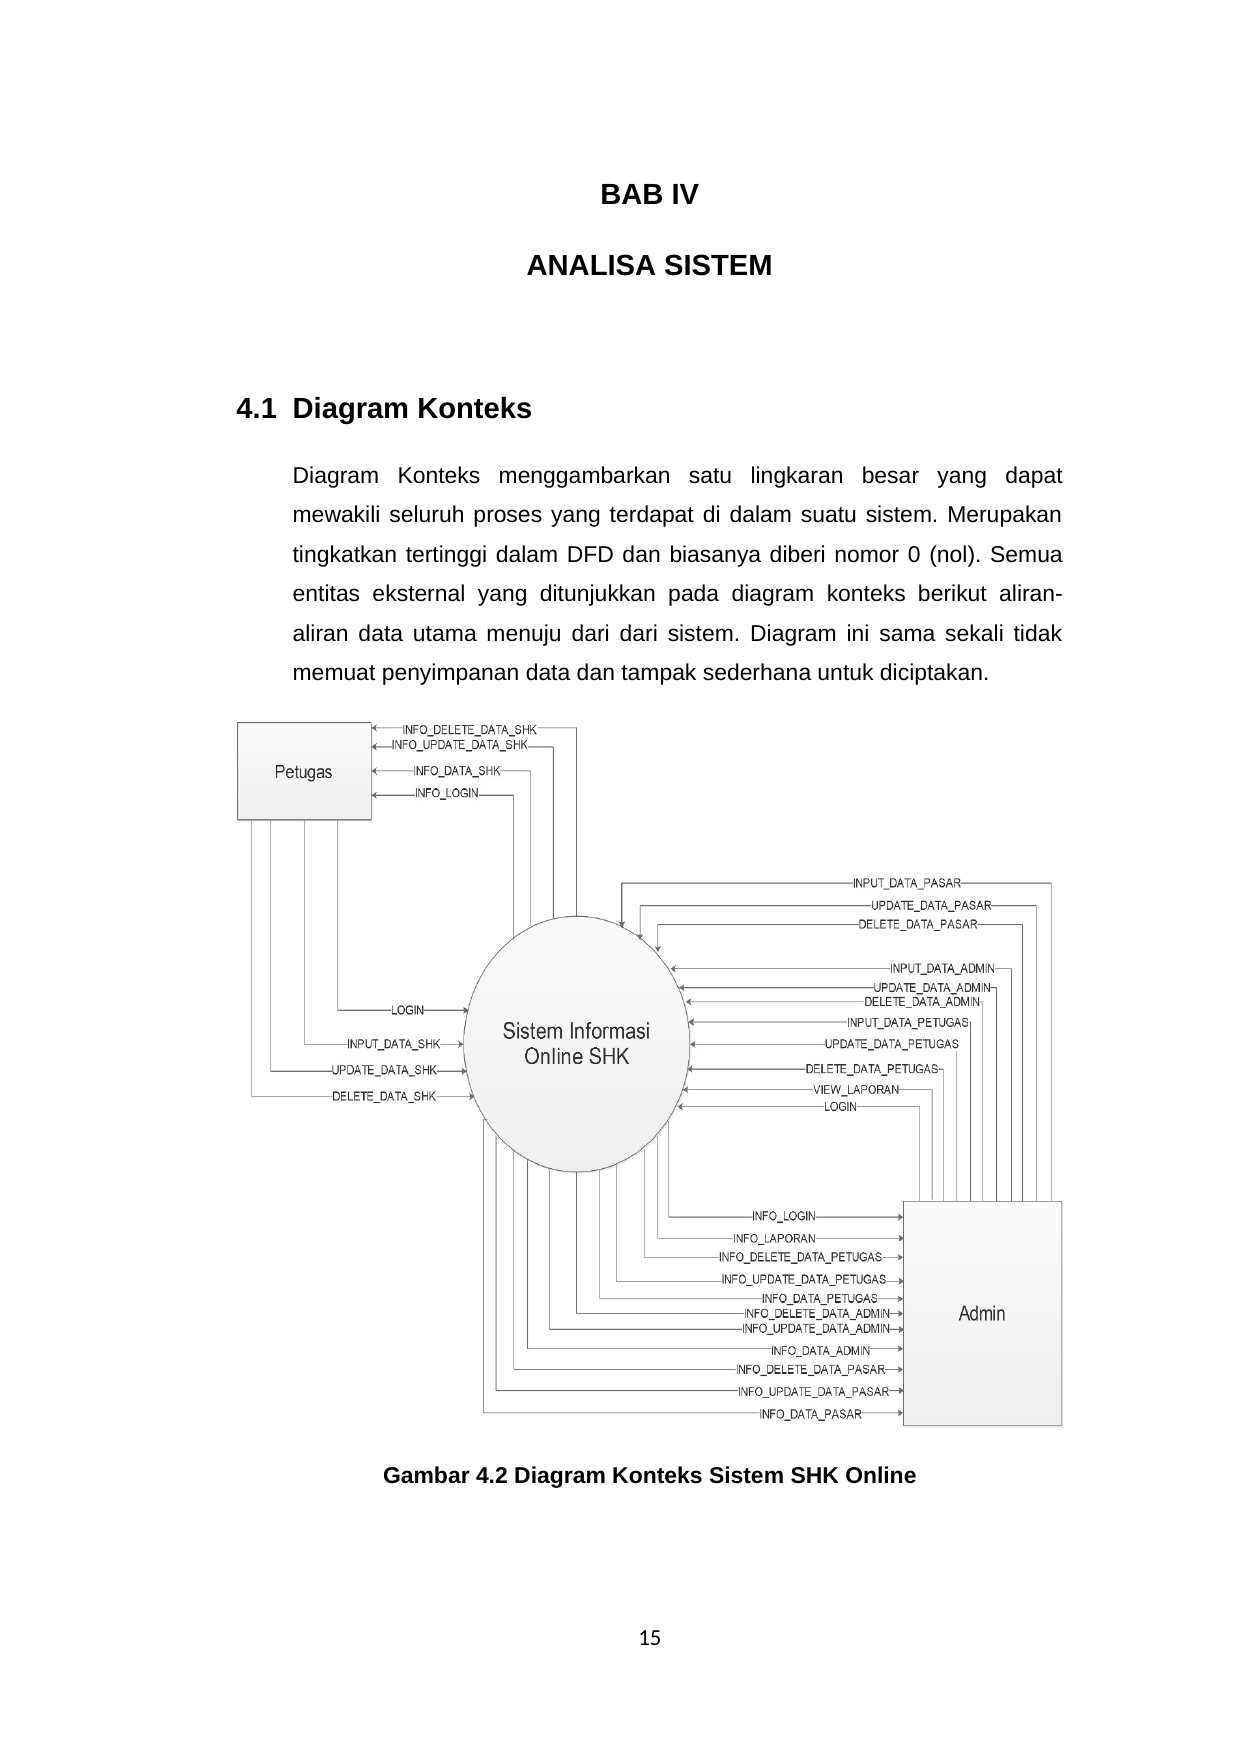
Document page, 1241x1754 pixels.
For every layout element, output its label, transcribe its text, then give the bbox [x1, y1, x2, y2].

list Diagram Konteks [236, 391, 1063, 424]
text Diagram Konteks menggambarkan satu lingkaran besar yang dapat mewakili seluruh proses yang terdapat di dalam suatu sistem. Merupakan tingkatkan tertinggi dalam DFD dan biasanya diberi nomor 0 (nol). Semua entitas eksternal yang ditunjukkan pada diagram konteks berikut aliran-aliran data utama menuju dari dari sistem. Diagram ini sama sekali tidak memuat penyimpanan data dan tampak sederhana untuk diciptakan. [292, 462, 1063, 686]
text Gambar 4.2 Diagram Konteks Sistem SHK Online [236, 1462, 1063, 1488]
text BAB IV [236, 177, 1063, 211]
picture [236, 719, 1064, 1428]
text ANALISA SISTEM [236, 248, 1063, 282]
